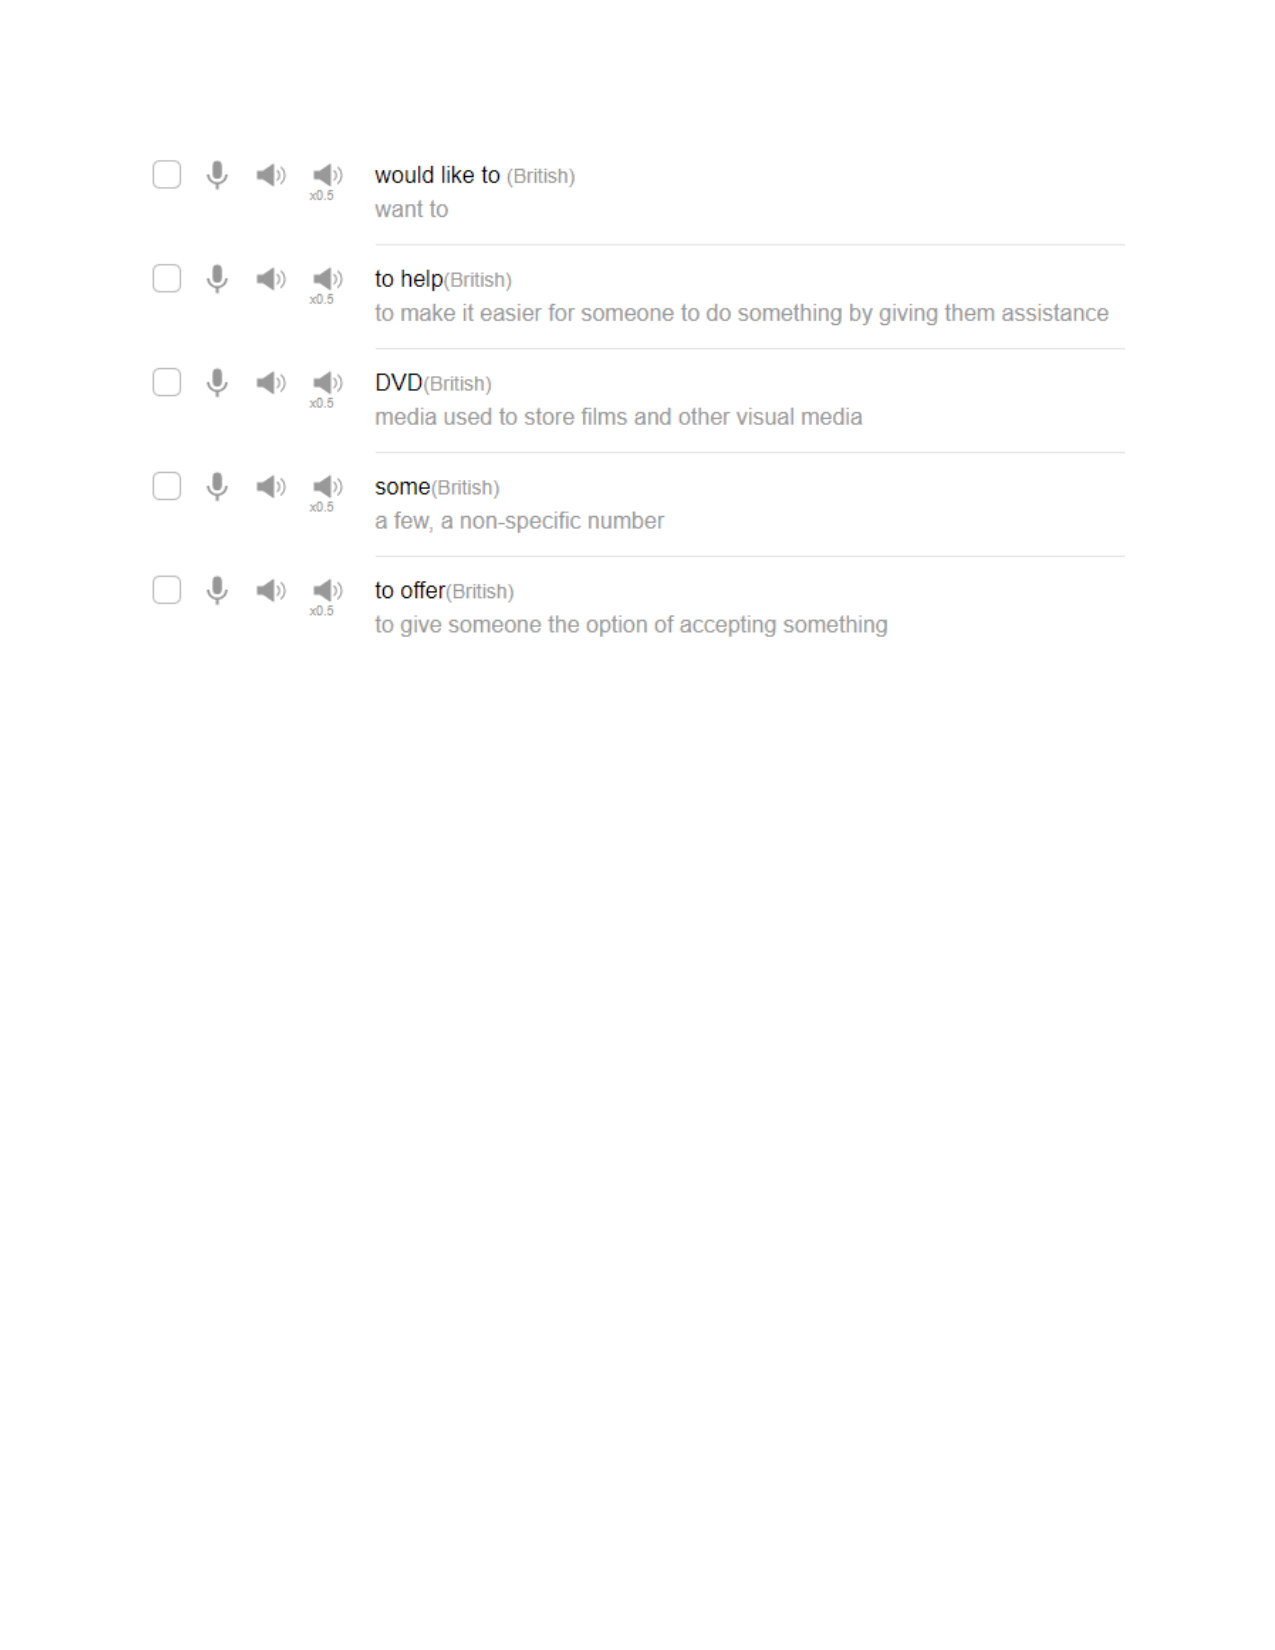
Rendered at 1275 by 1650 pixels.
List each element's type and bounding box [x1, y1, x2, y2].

picture [150, 150, 1125, 654]
